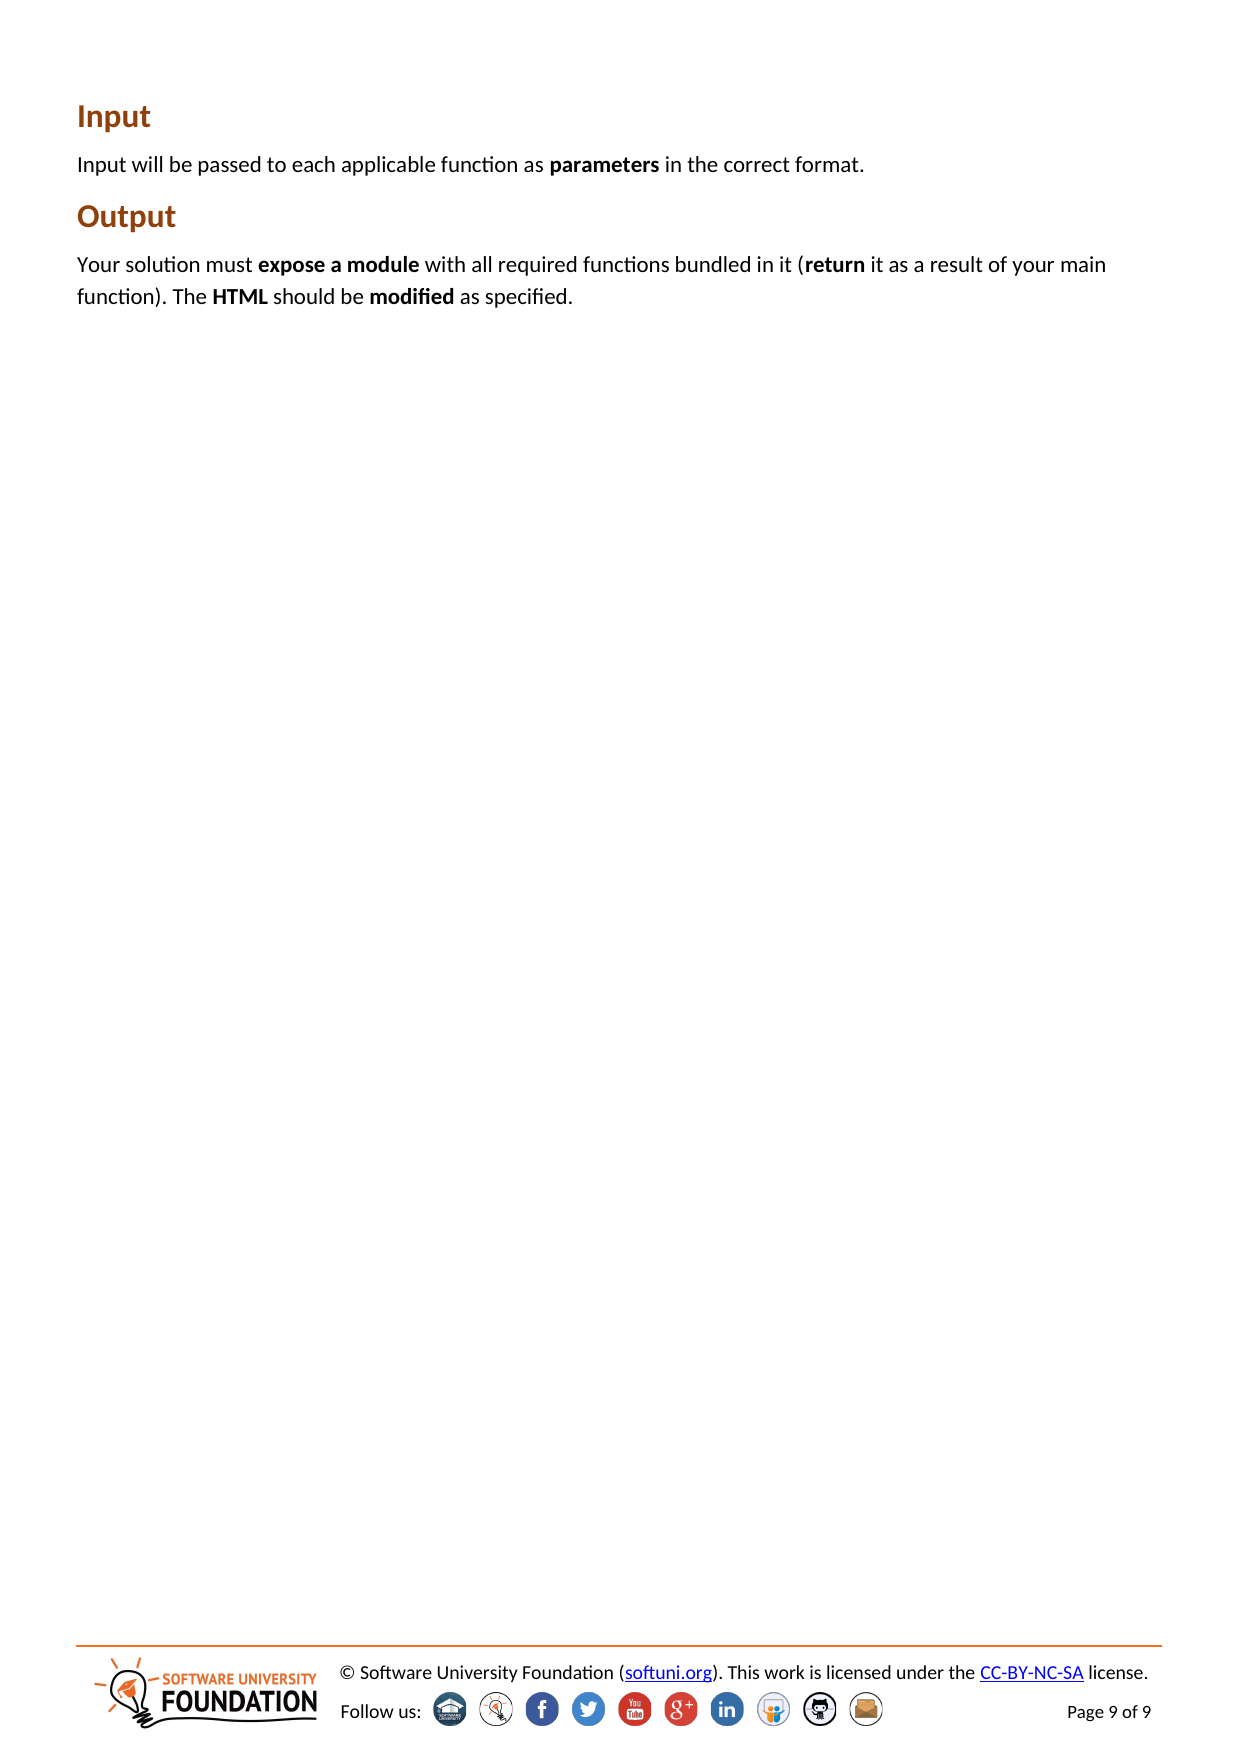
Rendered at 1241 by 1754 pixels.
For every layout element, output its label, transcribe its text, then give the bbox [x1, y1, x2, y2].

picture [803, 1692, 837, 1726]
text Input will be passed to each applicable function as parameters in the correct format. [77, 151, 1163, 178]
picture [572, 1692, 605, 1726]
picture [849, 1692, 883, 1726]
picture [479, 1692, 513, 1726]
text Your solution must expose a module with all required functions bundled in it (return it as a result of your main function). The HTML should be modified as specified. [77, 250, 1163, 311]
picture [525, 1692, 559, 1726]
picture [710, 1692, 744, 1726]
picture [664, 1692, 698, 1726]
subtitle Output [77, 195, 1163, 236]
picture [93, 1656, 317, 1729]
subtitle Input [77, 95, 1163, 136]
picture [757, 1692, 790, 1726]
picture [618, 1692, 652, 1726]
picture [433, 1692, 467, 1726]
